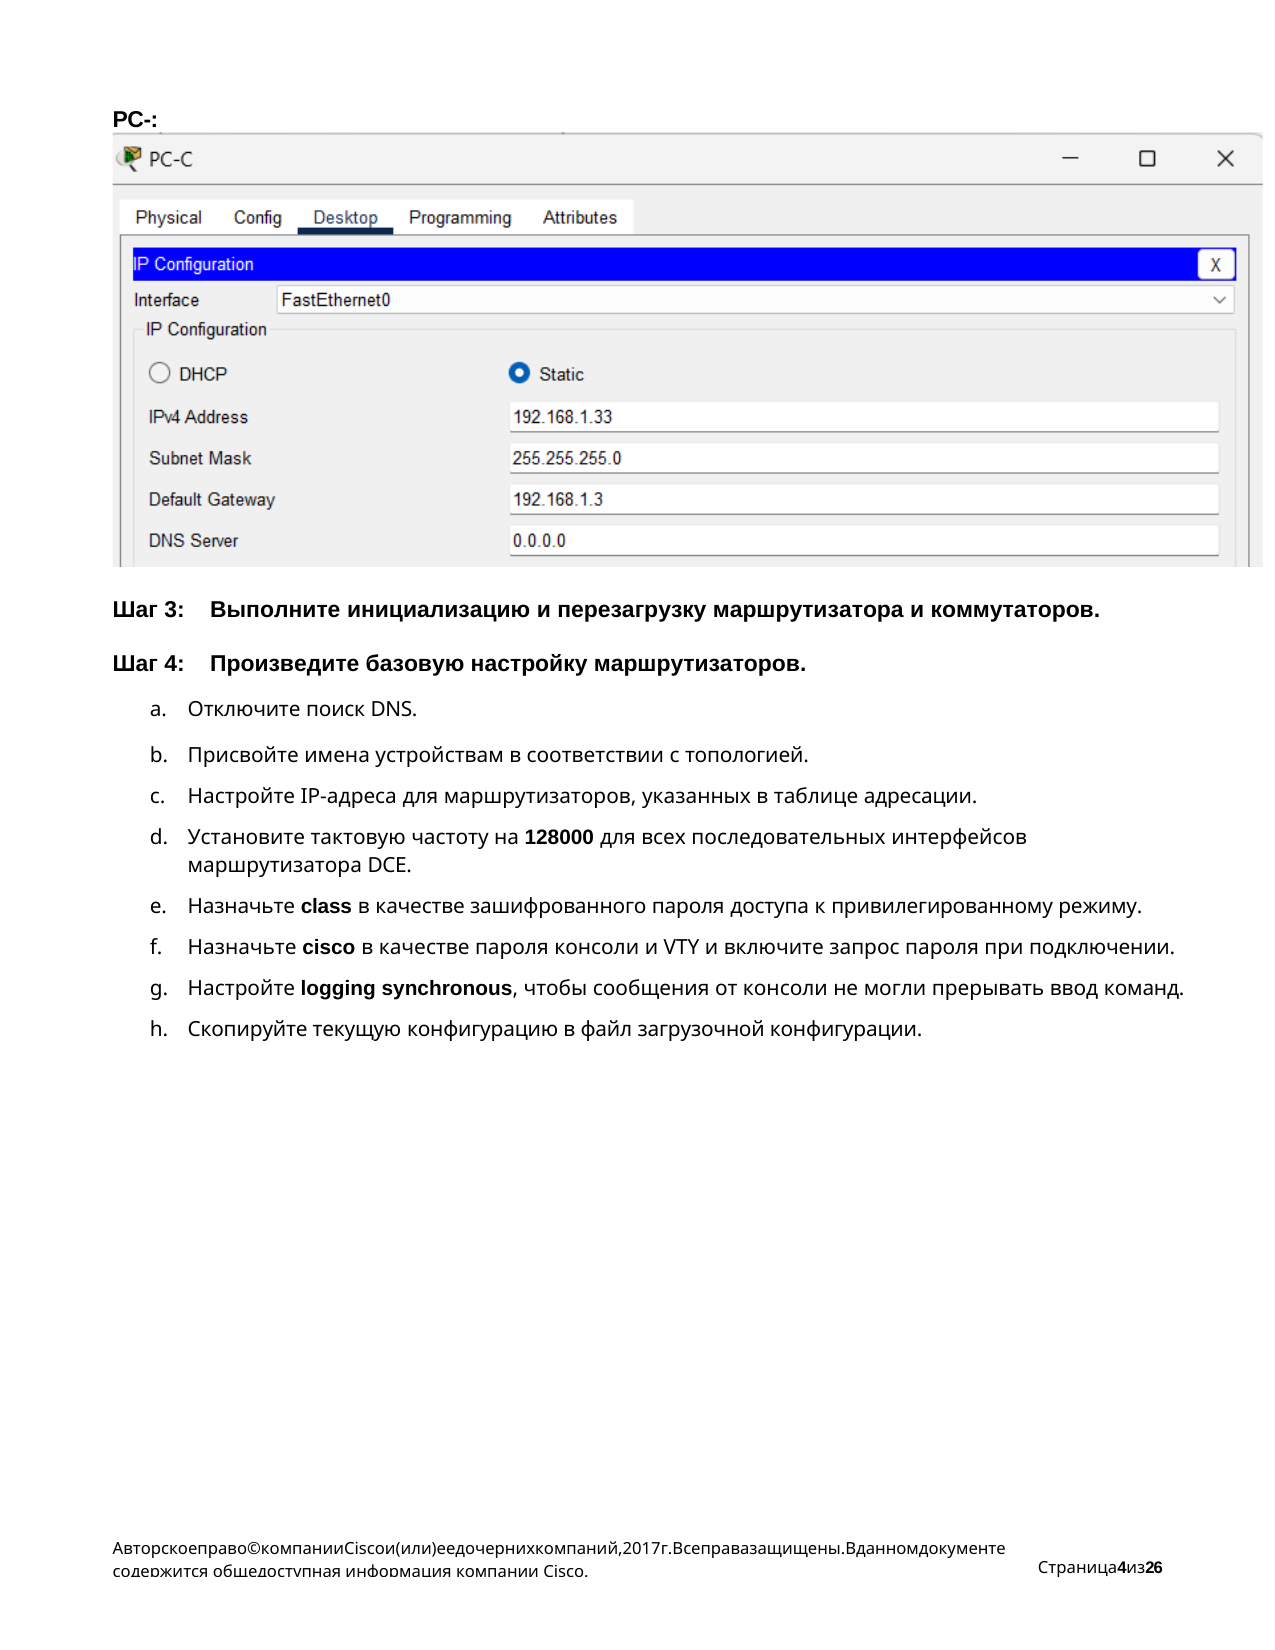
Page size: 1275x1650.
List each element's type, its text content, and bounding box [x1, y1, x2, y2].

subtitle PC-: [112, 106, 1210, 132]
list Присвойте имена устройствам в соответствии с топологией. [149, 740, 1210, 768]
list Скопируйте текущую конфигурацию в файл загрузочной конфигурации. [149, 1014, 1210, 1043]
list Назначьте class в качестве зашифрованного пароля доступа к привилегированному режиму. [149, 891, 1210, 919]
list Отключите поиск DNS. [149, 694, 1210, 722]
list Назначьте cisco в качестве пароля консоли и VTY и включите запрос пароля при подключении. [149, 932, 1210, 960]
list Установите тактовую частоту на 128000 для всех последовательных интерфейсов маршрутизатора DCE. [149, 822, 1158, 879]
list Настройте IP-адреса для маршрутизаторов, указанных в таблице адресации. [149, 781, 1210, 809]
picture [112, 132, 1263, 567]
list Настройте logging synchronous, чтобы сообщения от консоли не могли прерывать ввод команд. [149, 973, 1210, 1001]
text Шаг 3: Выполните инициализацию и перезагрузку маршрутизатора и коммутаторов. Шаг 4: Произведите базовую настройку маршрутизаторов. [112, 568, 1101, 676]
